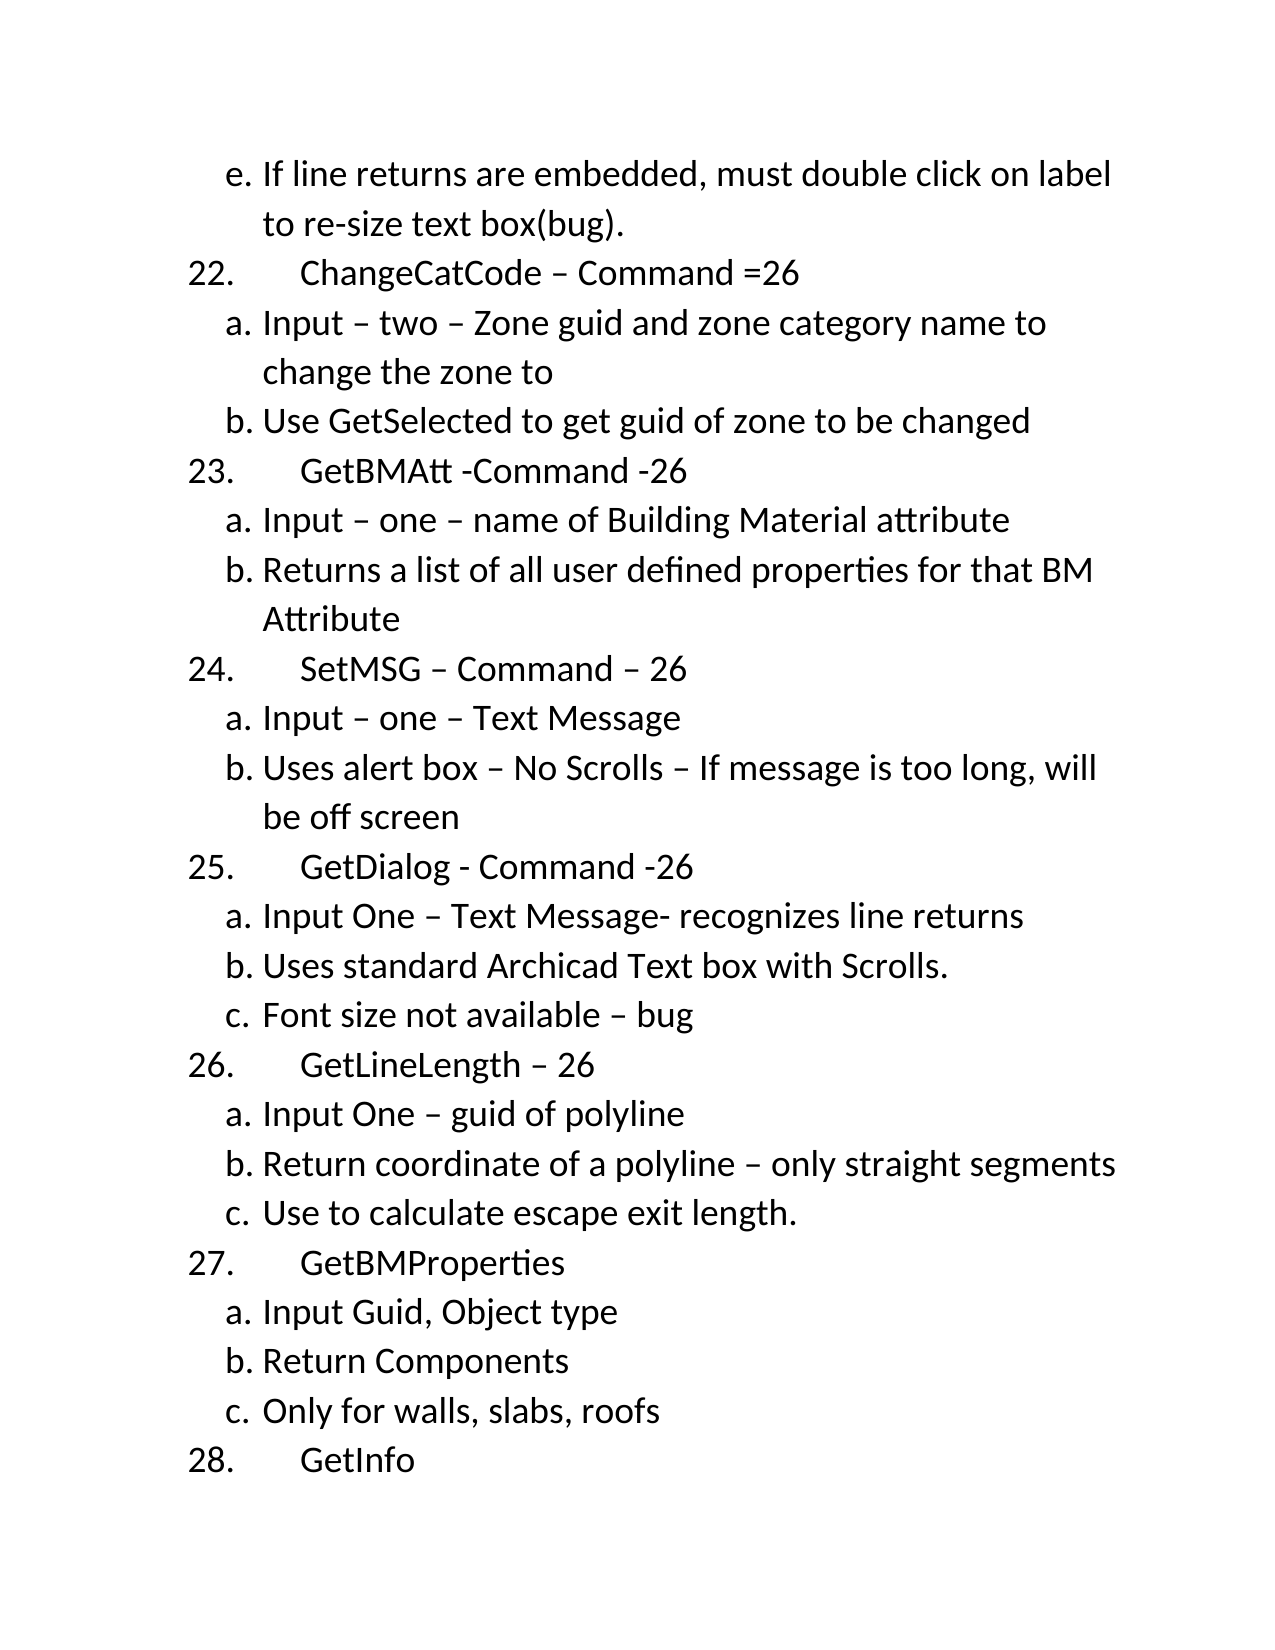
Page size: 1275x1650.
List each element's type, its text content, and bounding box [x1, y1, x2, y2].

list Input – one – Text Message [225, 694, 1125, 740]
list Return coordinate of a polyline – only straight segments [225, 1139, 1125, 1185]
list SetMSG – Command – 26 [187, 645, 1125, 691]
list Input – two – Zone guid and zone category name to change the zone to [225, 298, 1125, 394]
list GetLineLength – 26 [187, 1041, 1125, 1086]
list GetBMAtt -Command -26 [187, 447, 1125, 493]
list ChangeCatCode – Command =26 [187, 249, 1125, 295]
list GetDialog - Command -26 [187, 843, 1125, 888]
list GetInfo [187, 1436, 1125, 1482]
list Return Components [225, 1337, 1125, 1383]
list GetBMProperties [187, 1238, 1125, 1284]
list If line returns are embedded, must double click on label to re-size text box(bug). [225, 150, 1125, 245]
list Font size not available – bug [225, 991, 1125, 1037]
list Input One – Text Message- recognizes line returns [225, 892, 1125, 938]
list Use GetSelected to get guid of zone to be changed [225, 397, 1125, 443]
list Returns a list of all user defined properties for that BM Attribute [225, 546, 1125, 641]
list Only for walls, slabs, roofs [225, 1387, 1125, 1433]
list Input One – guid of polyline [225, 1090, 1125, 1136]
list Input – one – name of Building Material attribute [225, 496, 1125, 542]
list Uses standard Archicad Text box with Scrolls. [225, 942, 1125, 987]
list Use to calculate escape exit length. [225, 1189, 1125, 1235]
list Uses alert box – No Scrolls – If message is too long, will be off screen [225, 744, 1125, 839]
list Input Guid, Object type [225, 1288, 1125, 1334]
